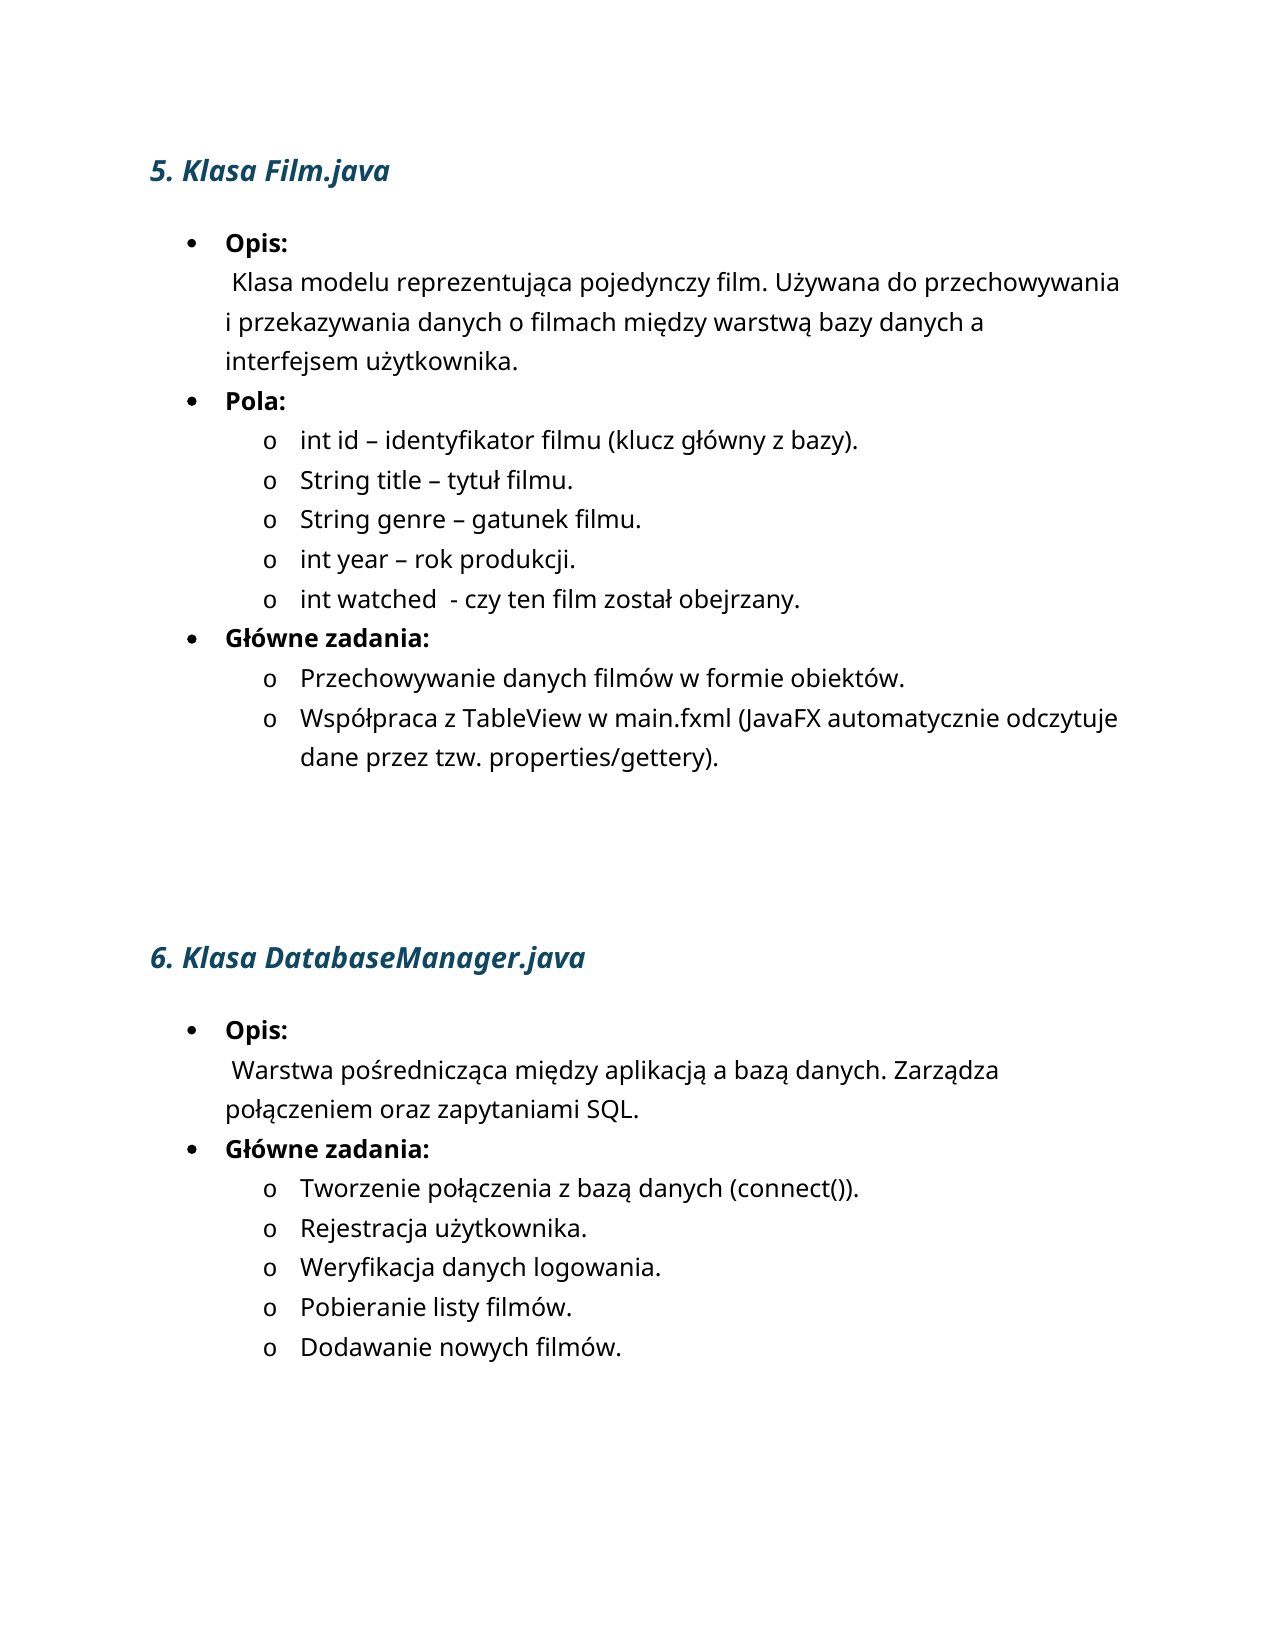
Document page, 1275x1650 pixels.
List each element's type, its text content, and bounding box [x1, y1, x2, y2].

list int year – rok produkcji. [262, 542, 1125, 576]
list Dodawanie nowych filmów. [262, 1329, 1125, 1364]
list Przechowywanie danych filmów w formie obiektów. [262, 661, 1125, 695]
list String title – tytuł filmu. [262, 462, 1125, 497]
list String genre – gatunek filmu. [262, 502, 1125, 536]
list int id – identyfikator filmu (klucz główny z bazy). [262, 423, 1125, 457]
list Tworzenie połączenia z bazą danych (connect()). [262, 1171, 1125, 1205]
list Pola: [187, 383, 1125, 417]
list Główne zadania: [187, 621, 1125, 655]
list Główne zadania: [187, 1131, 1125, 1165]
list Weryfikacja danych logowania. [262, 1250, 1125, 1284]
subtitle 6. Klasa DatabaseManager.java [150, 938, 1125, 977]
list Opis: Klasa modelu reprezentująca pojedynczy film. Używana do przechowywania i przekazywania danych o filmach między warstwą bazy danych a interfejsem użytkownika. [187, 225, 1125, 378]
list int watched - czy ten film został obejrzany. [262, 581, 1125, 616]
list Opis: Warstwa pośrednicząca między aplikacją a bazą danych. Zarządza połączeniem oraz zapytaniami SQL. [187, 1013, 1125, 1126]
list Współpraca z TableView w main.fxml (JavaFX automatycznie odczytuje dane przez tzw. properties/gettery). [262, 700, 1125, 774]
list Pobieranie listy filmów. [262, 1290, 1125, 1324]
subtitle 5. Klasa Film.java [150, 150, 1125, 190]
list Rejestracja użytkownika. [262, 1210, 1125, 1245]
